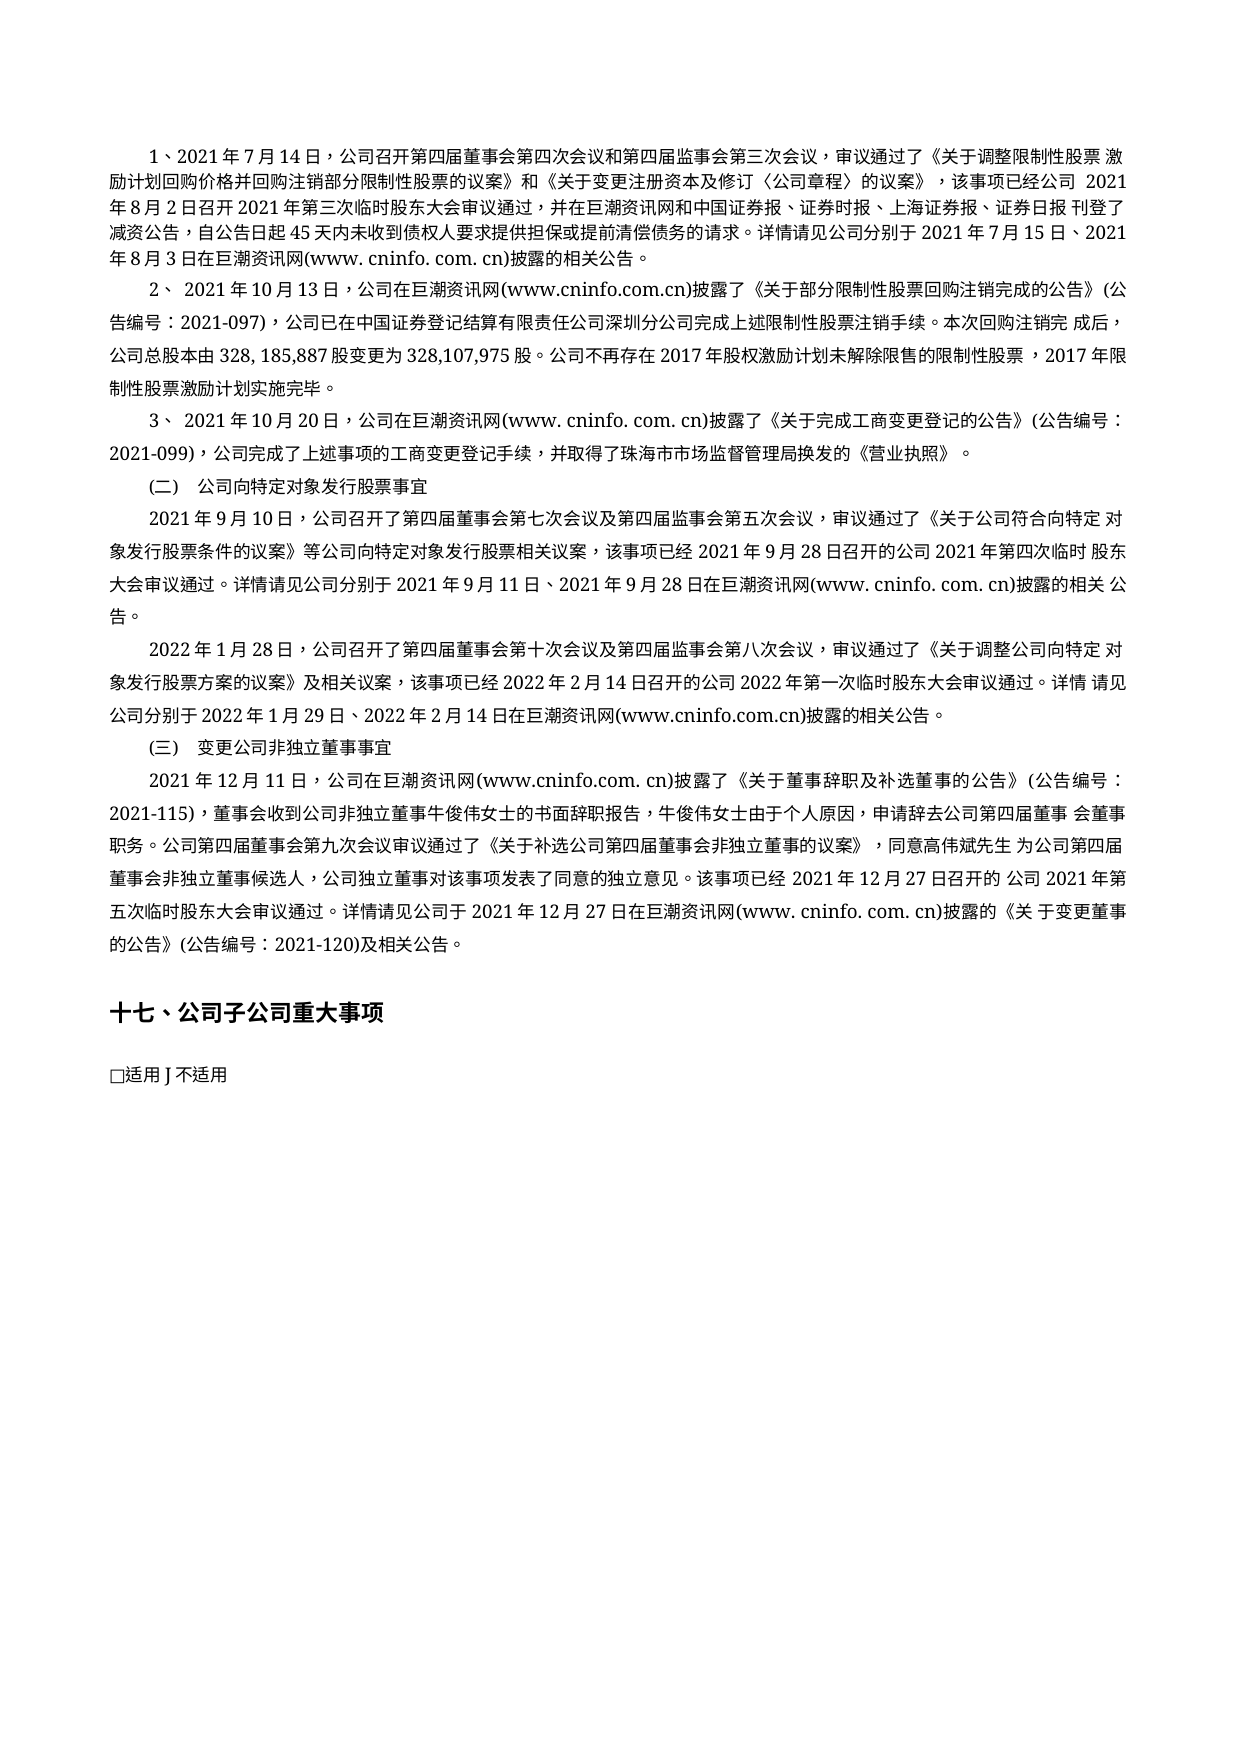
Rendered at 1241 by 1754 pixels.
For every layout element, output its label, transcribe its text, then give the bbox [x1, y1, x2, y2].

list 变更公司非独立董事事宜 [109, 729, 1127, 761]
subtitle 十七、公司子公司重大事项 [109, 997, 1127, 1028]
text 3、 2021年10月20日，公司在巨潮资讯网(www. cninfo. com. cn)披露了《关于完成工商变更登记的公告》(公告编号： 2021-099)，公司完成了上述事项的工商变更登记手续，并取得了珠海市市场监督管理局换发的《营业执照》。 [109, 402, 1127, 467]
text 1、2021年7月14日，公司召开第四届董事会第四次会议和第四届监事会第三次会议，审议通过了《关于调整限制性股票 激励计划回购价格并回购注销部分限制性股票的议案》和《关于变更注册资本及修订〈公司章程〉的议案》，该事项已经公司 2021年8月2日召开2021年第三次临时股东大会审议通过，并在巨潮资讯网和中国证券报、证券时报、上海证券报、证券日报 刊登了减资公告，自公告日起45天内未收到债权人要求提供担保或提前清偿债务的请求。详情请见公司分别于2021年7月15 日、2021年8月3日在巨潮资讯网(www. cninfo. com. cn)披露的相关公告。 [109, 143, 1127, 271]
text 2021年9月10日，公司召开了第四届董事会第七次会议及第四届监事会第五次会议，审议通过了《关于公司符合向特定 对象发行股票条件的议案》等公司向特定对象发行股票相关议案，该事项已经2021年9月28日召开的公司2021年第四次临时 股东大会审议通过。详情请见公司分别于2021年9月11日、2021年9月28日在巨潮资讯网(www. cninfo. com. cn)披露的相关 公告。 [109, 500, 1127, 631]
text □适用J不适用 [109, 1056, 1127, 1088]
text 2021年12月11日，公司在巨潮资讯网(www.cninfo.com. cn)披露了《关于董事辞职及补选董事的公告》(公告编号： 2021-115)，董事会收到公司非独立董事牛俊伟女士的书面辞职报告，牛俊伟女士由于个人原因，申请辞去公司第四届董事 会董事职务。公司第四届董事会第九次会议审议通过了《关于补选公司第四届董事会非独立董事的议案》，同意高伟斌先生 为公司第四届董事会非独立董事候选人，公司独立董事对该事项发表了同意的独立意见。该事项已经2021年12月27日召开的 公司2021年第五次临时股东大会审议通过。详情请见公司于2021年12月27日在巨潮资讯网(www. cninfo. com. cn)披露的《关 于变更董事的公告》(公告编号：2021-120)及相关公告。 [109, 761, 1127, 958]
text 2022年1月28日，公司召开了第四届董事会第十次会议及第四届监事会第八次会议，审议通过了《关于调整公司向特定 对象发行股票方案的议案》及相关议案，该事项已经2022年2月14日召开的公司2022年第一次临时股东大会审议通过。详情 请见公司分别于2022年1月29日、2022年2月14日在巨潮资讯网(www.cninfo.com.cn)披露的相关公告。 [109, 631, 1127, 729]
text 2、 2021年10月13日，公司在巨潮资讯网(www.cninfo.com.cn)披露了《关于部分限制性股票回购注销完成的公告》(公 告编号：2021-097)，公司已在中国证券登记结算有限责任公司深圳分公司完成上述限制性股票注销手续。本次回购注销完 成后，公司总股本由328, 185,887股变更为328,107,975股。公司不再存在2017年股权激励计划未解除限售的限制性股票，2017 年限制性股票激励计划实施完毕。 [109, 271, 1127, 402]
list 公司向特定对象发行股票事宜 [109, 467, 1127, 500]
